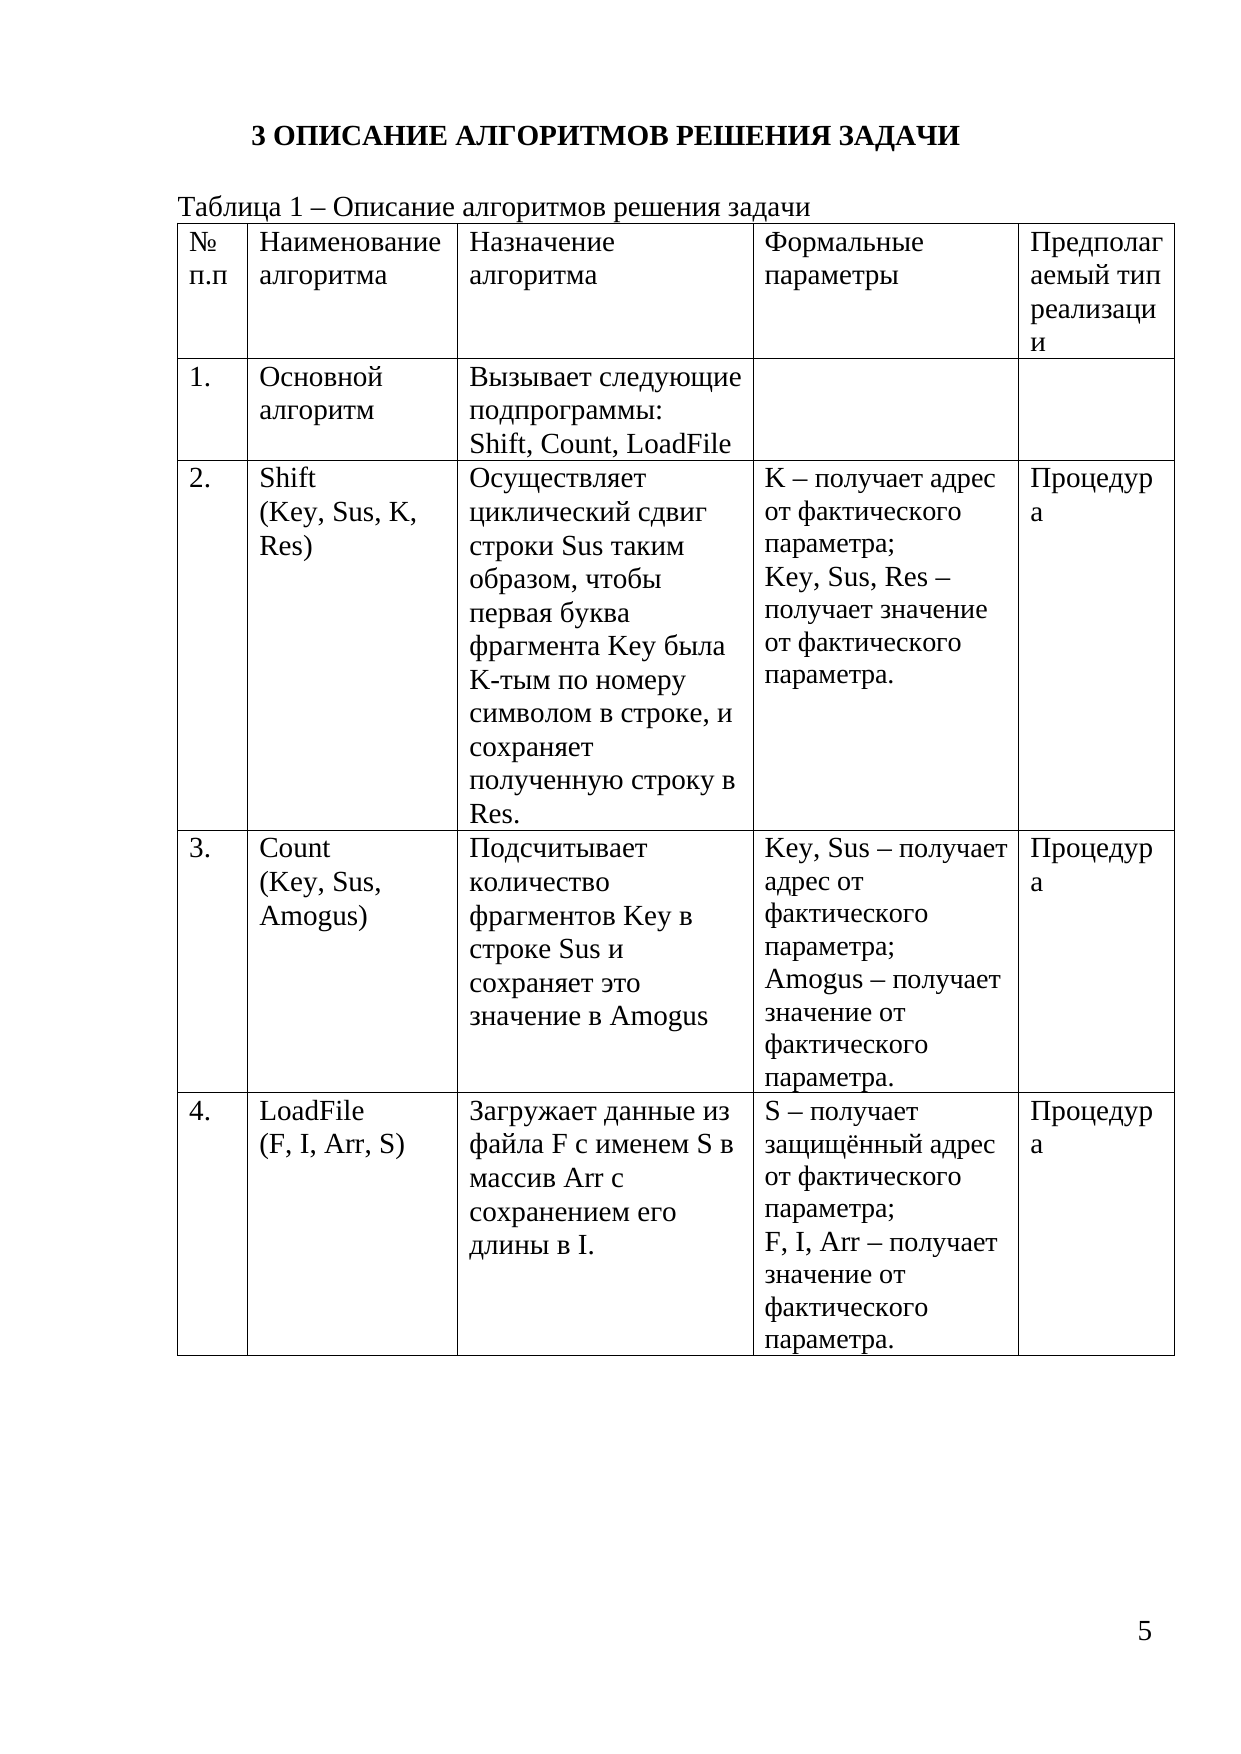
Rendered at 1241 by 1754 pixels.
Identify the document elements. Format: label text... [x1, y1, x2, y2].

table_header № п.п [178, 224, 247, 358]
table_cell K – получает адрес от фактического параметра; Key, Sus, Res – получает значение от фактического параметра. [754, 461, 1018, 829]
table_cell Shift (Key, Sus, K, Res) [248, 461, 457, 829]
table_cell Count (Key, Sus, Amogus) [248, 831, 457, 1092]
table_cell 4. [178, 1093, 247, 1354]
table_cell Основной алгоритм [248, 359, 457, 459]
table_cell Подсчитывает количество фрагментов Key в строке Sus и сохраняет это значение в Amogus [458, 831, 753, 1092]
table_cell LoadFile (F, I, Arr, S) [248, 1093, 457, 1354]
table_cell [754, 359, 1018, 459]
table_header Наименование алгоритма [248, 224, 457, 358]
table_cell Key, Sus – получает адрес от фактического параметра; Amogus – получает значение от фактического параметра. [754, 831, 1018, 1092]
table_cell 2. [178, 461, 247, 829]
subtitle Описание алгоритмов решения задачи [251, 118, 1152, 152]
table_cell S – получает защищённый адрес от фактического параметра; F, I, Arr – получает значение от фактического параметра. [754, 1093, 1018, 1354]
table_cell 3. [178, 831, 247, 1092]
table_cell Загружает данные из файла F с именем S в массив Arr с сохранением его длины в I. [458, 1093, 753, 1354]
table_header Назначение алгоритма [458, 224, 753, 358]
text Таблица 1 – Описание алгоритмов решения задачи [177, 189, 1152, 223]
table_cell Процедура [1019, 1093, 1174, 1354]
table_cell Осуществляет циклический сдвиг строки Sus таким образом, чтобы первая буква фрагмента Key была K-тым по номеру символом в строке, и сохраняет полученную строку в Res. [458, 461, 753, 829]
table_cell Процедура [1019, 831, 1174, 1092]
table_header Формальные параметры [754, 224, 1018, 358]
table_cell Процедура [1019, 461, 1174, 829]
table_header Предполагаемый тип реализации [1019, 224, 1174, 358]
table_cell [1019, 359, 1174, 459]
table_cell Вызывает следующие подпрограммы: Shift, Count, LoadFile [458, 359, 753, 459]
table_cell 1. [178, 359, 247, 459]
